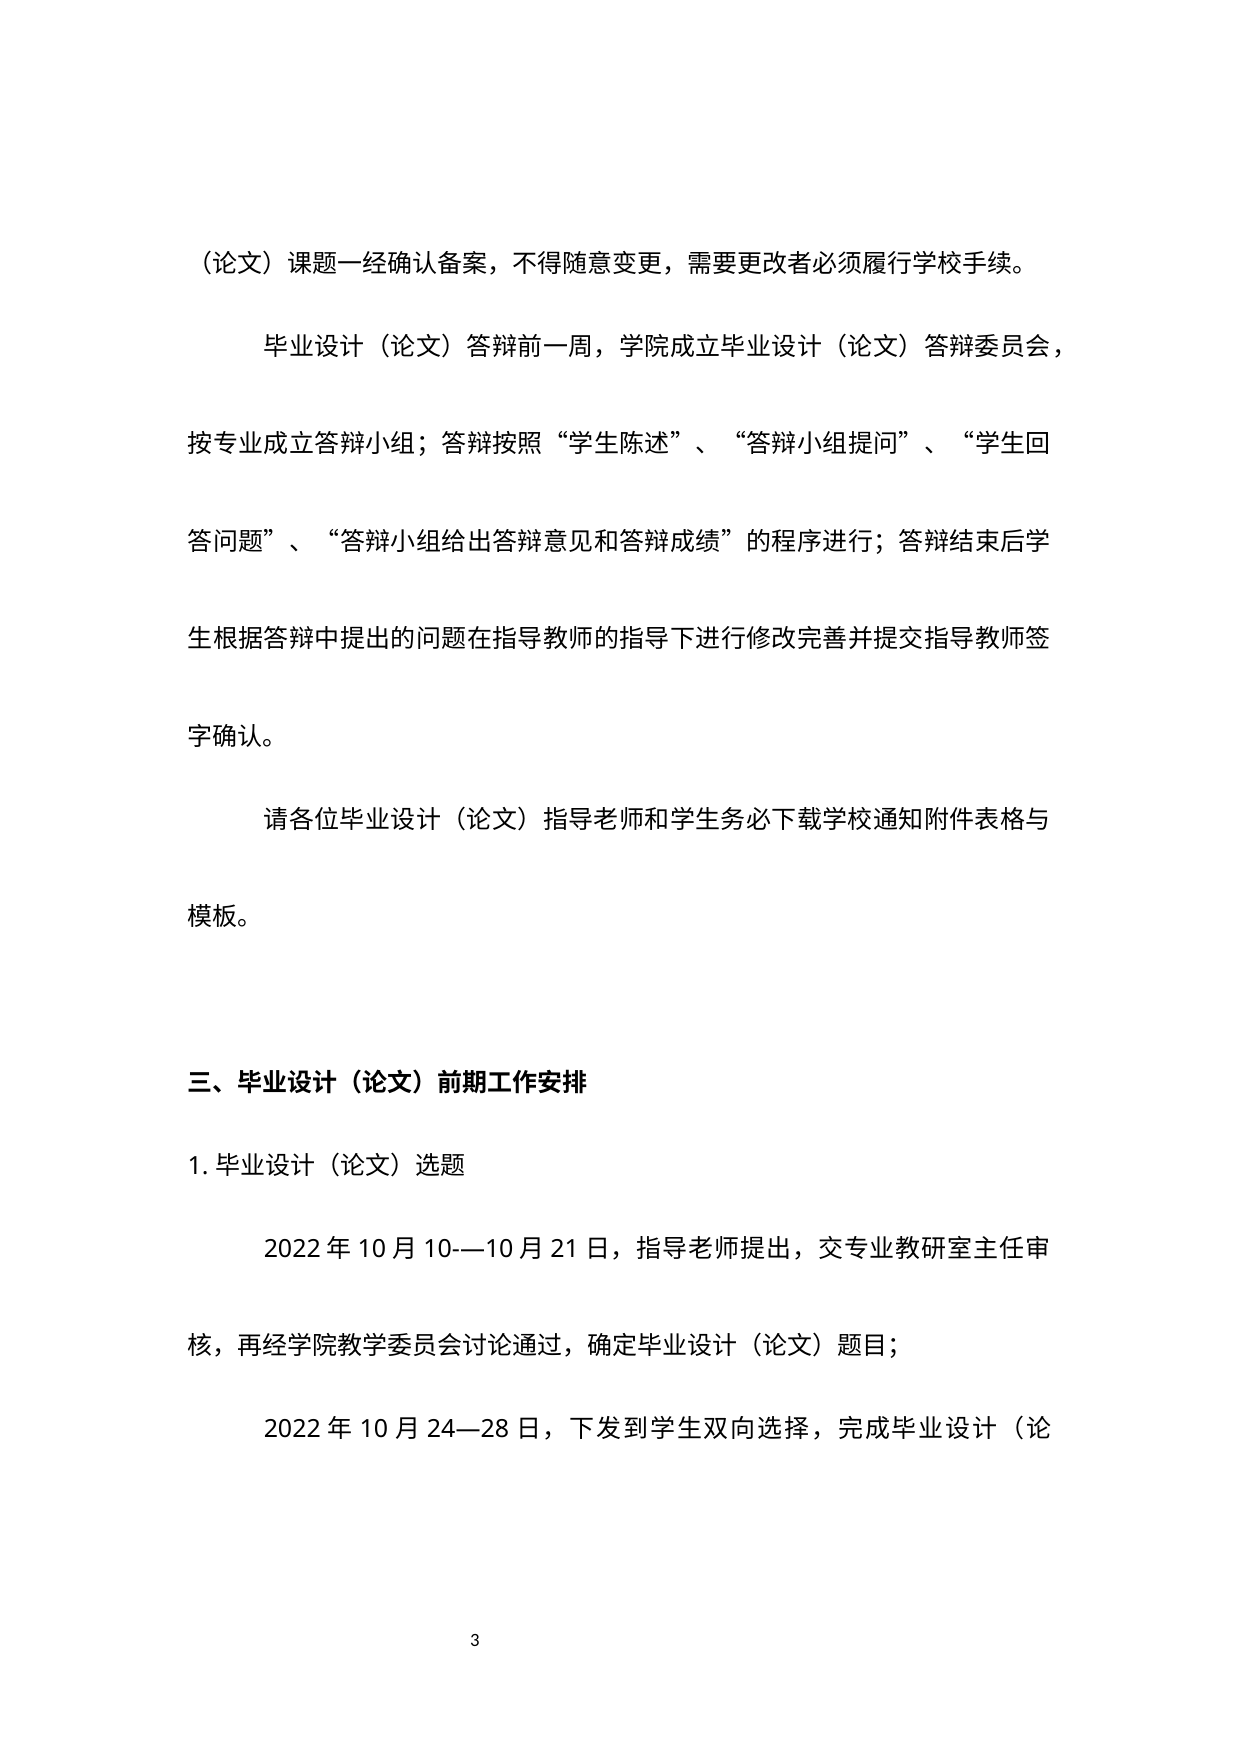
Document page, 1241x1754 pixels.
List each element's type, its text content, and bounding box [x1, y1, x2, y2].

text 三、毕业设计（论文）前期工作安排 [187, 1048, 1053, 1113]
text 1. 毕业设计（论文）选题 [187, 1131, 1053, 1196]
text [187, 229, 1053, 294]
text 请各位毕业设计（论文）指导老师和学生务必下载学校通知附件表格与模板。 [187, 785, 1053, 947]
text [187, 1394, 1053, 1459]
text 2022年10月10-—10月21日，指导老师提出，交专业教研室主任审核，再经学院教学委员会讨论通过，确定毕业设计（论文）题目； [187, 1214, 1053, 1376]
text 毕业设计（论文）答辩前一周，学院成立毕业设计（论文）答辩委员会，按专业成立答辩小组；答辩按照“学生陈述”、“答辩小组提问”、“学生回答问题”、“答辩小组给出答辩意见和答辩成绩”的程序进行；答辩结束后学生根据答辩中提出的问题在指导教师的指导下进行修改完善并提交指导教师签字确认。 [187, 312, 1053, 767]
